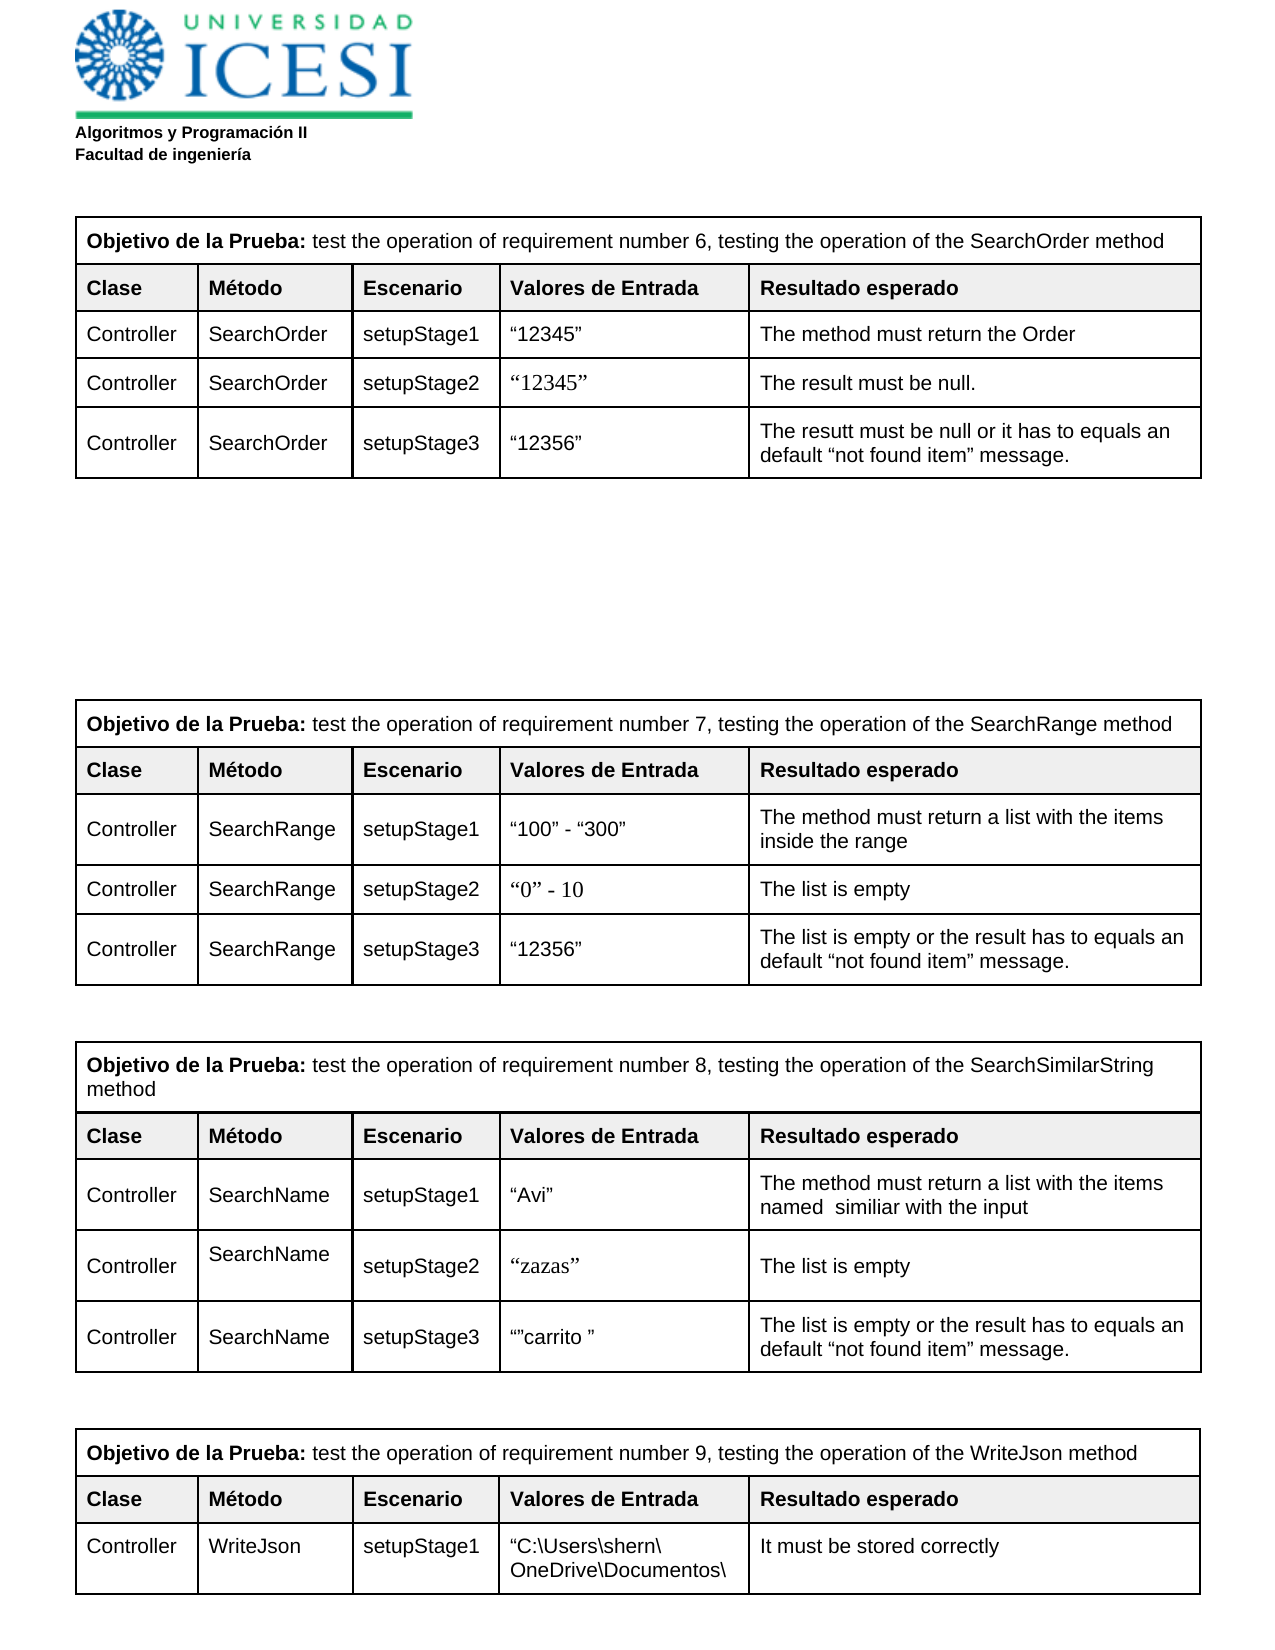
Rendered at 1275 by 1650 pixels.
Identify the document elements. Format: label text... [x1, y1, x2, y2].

table_header Objetivo de la Prueba: test the operation of requirement number 6, testing the operation of the SearchOrder method [77, 218, 1200, 263]
table_cell Controller [77, 1302, 197, 1371]
table_cell “Avi” [501, 1160, 748, 1229]
table_cell setupStage1 [354, 1524, 498, 1592]
table_cell SearchName [199, 1302, 351, 1371]
table_cell Controller [77, 359, 197, 406]
table_cell SearchRange [199, 915, 351, 983]
table_cell Escenario [354, 1114, 499, 1158]
table_cell Resultado esperado [750, 748, 1200, 793]
table_cell Escenario [354, 265, 499, 310]
table_cell Clase [77, 1114, 197, 1158]
table_header Objetivo de la Prueba: test the operation of requirement number 8, testing the operation of the SearchSimilarString method [77, 1043, 1200, 1111]
table_cell SearchOrder [199, 359, 351, 406]
table_cell setupStage1 [354, 795, 499, 863]
table_cell Controller [77, 312, 197, 357]
table_cell Controller [77, 1524, 197, 1592]
table_cell Clase [77, 1477, 197, 1522]
table_cell SearchName [199, 1231, 351, 1300]
table_cell Método [199, 265, 351, 310]
table_cell “12356” [501, 915, 748, 983]
table_cell The list is empty or the result has to equals an default “not found item” message. [750, 915, 1200, 983]
table_cell SearchName [199, 1160, 351, 1229]
table_cell Resultado esperado [750, 265, 1200, 310]
table_cell The method must return the Order [750, 312, 1200, 357]
table_cell Resultado esperado [750, 1114, 1200, 1158]
table_cell “zazas” [501, 1231, 748, 1300]
table_cell “12345” [501, 359, 748, 406]
table_cell The method must return a list with the items named similiar with the input [750, 1160, 1200, 1229]
table_cell “”carrito ” [501, 1302, 748, 1371]
table_cell Controller [77, 408, 197, 477]
table_cell The list is empty or the result has to equals an default “not found item” message. [750, 1302, 1200, 1371]
table_cell “12356” [501, 408, 748, 477]
table_header Objetivo de la Prueba: test the operation of requirement number 9, testing the operation of the WriteJson method [77, 1430, 1199, 1475]
table_cell Método [199, 748, 351, 793]
table_cell Clase [77, 748, 197, 793]
table_cell WriteJson [199, 1524, 352, 1592]
table_cell Resultado esperado [750, 1477, 1199, 1522]
table_cell setupStage1 [354, 1160, 499, 1229]
table_cell “100” - “300” [501, 795, 748, 863]
table_cell Método [199, 1114, 351, 1158]
table_cell “0” - 10 [501, 866, 748, 913]
table_cell “12345” [501, 312, 748, 357]
table_cell SearchRange [199, 795, 351, 863]
table_cell setupStage2 [354, 866, 499, 913]
table_cell Escenario [354, 1477, 498, 1522]
table_cell setupStage3 [354, 408, 499, 477]
table_cell Método [199, 1477, 352, 1522]
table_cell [750, 1524, 1199, 1592]
table_cell Valores de Entrada [501, 1114, 748, 1158]
table_cell Controller [77, 915, 197, 983]
table_cell The resutt must be null or it has to equals an default “not found item” message. [750, 408, 1200, 477]
table_cell Valores de Entrada [501, 265, 748, 310]
table_cell Controller [77, 1160, 197, 1229]
table_cell Escenario [354, 748, 499, 793]
table_cell The list is empty [750, 1231, 1200, 1300]
table_cell setupStage1 [354, 312, 499, 357]
table_cell setupStage3 [354, 1302, 499, 1371]
table_cell SearchOrder [199, 312, 351, 357]
table_cell setupStage2 [354, 1231, 499, 1300]
table_cell Controller [77, 866, 197, 913]
table_cell The method must return a list with the items inside the range [750, 795, 1200, 863]
table_cell setupStage3 [354, 915, 499, 983]
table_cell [500, 1524, 748, 1592]
table_cell Valores de Entrada [500, 1477, 748, 1522]
table_cell SearchRange [199, 866, 351, 913]
table_cell setupStage2 [354, 359, 499, 406]
picture [75, 0, 413, 119]
table_cell Valores de Entrada [501, 748, 748, 793]
table_cell SearchOrder [199, 408, 351, 477]
table_header Objetivo de la Prueba: test the operation of requirement number 7, testing the operation of the SearchRange method [77, 701, 1200, 746]
table_cell Clase [77, 265, 197, 310]
table_cell The result must be null. [750, 359, 1200, 406]
table_cell Controller [77, 795, 197, 863]
table_cell Controller [77, 1231, 197, 1300]
table_cell The list is empty [750, 866, 1200, 913]
